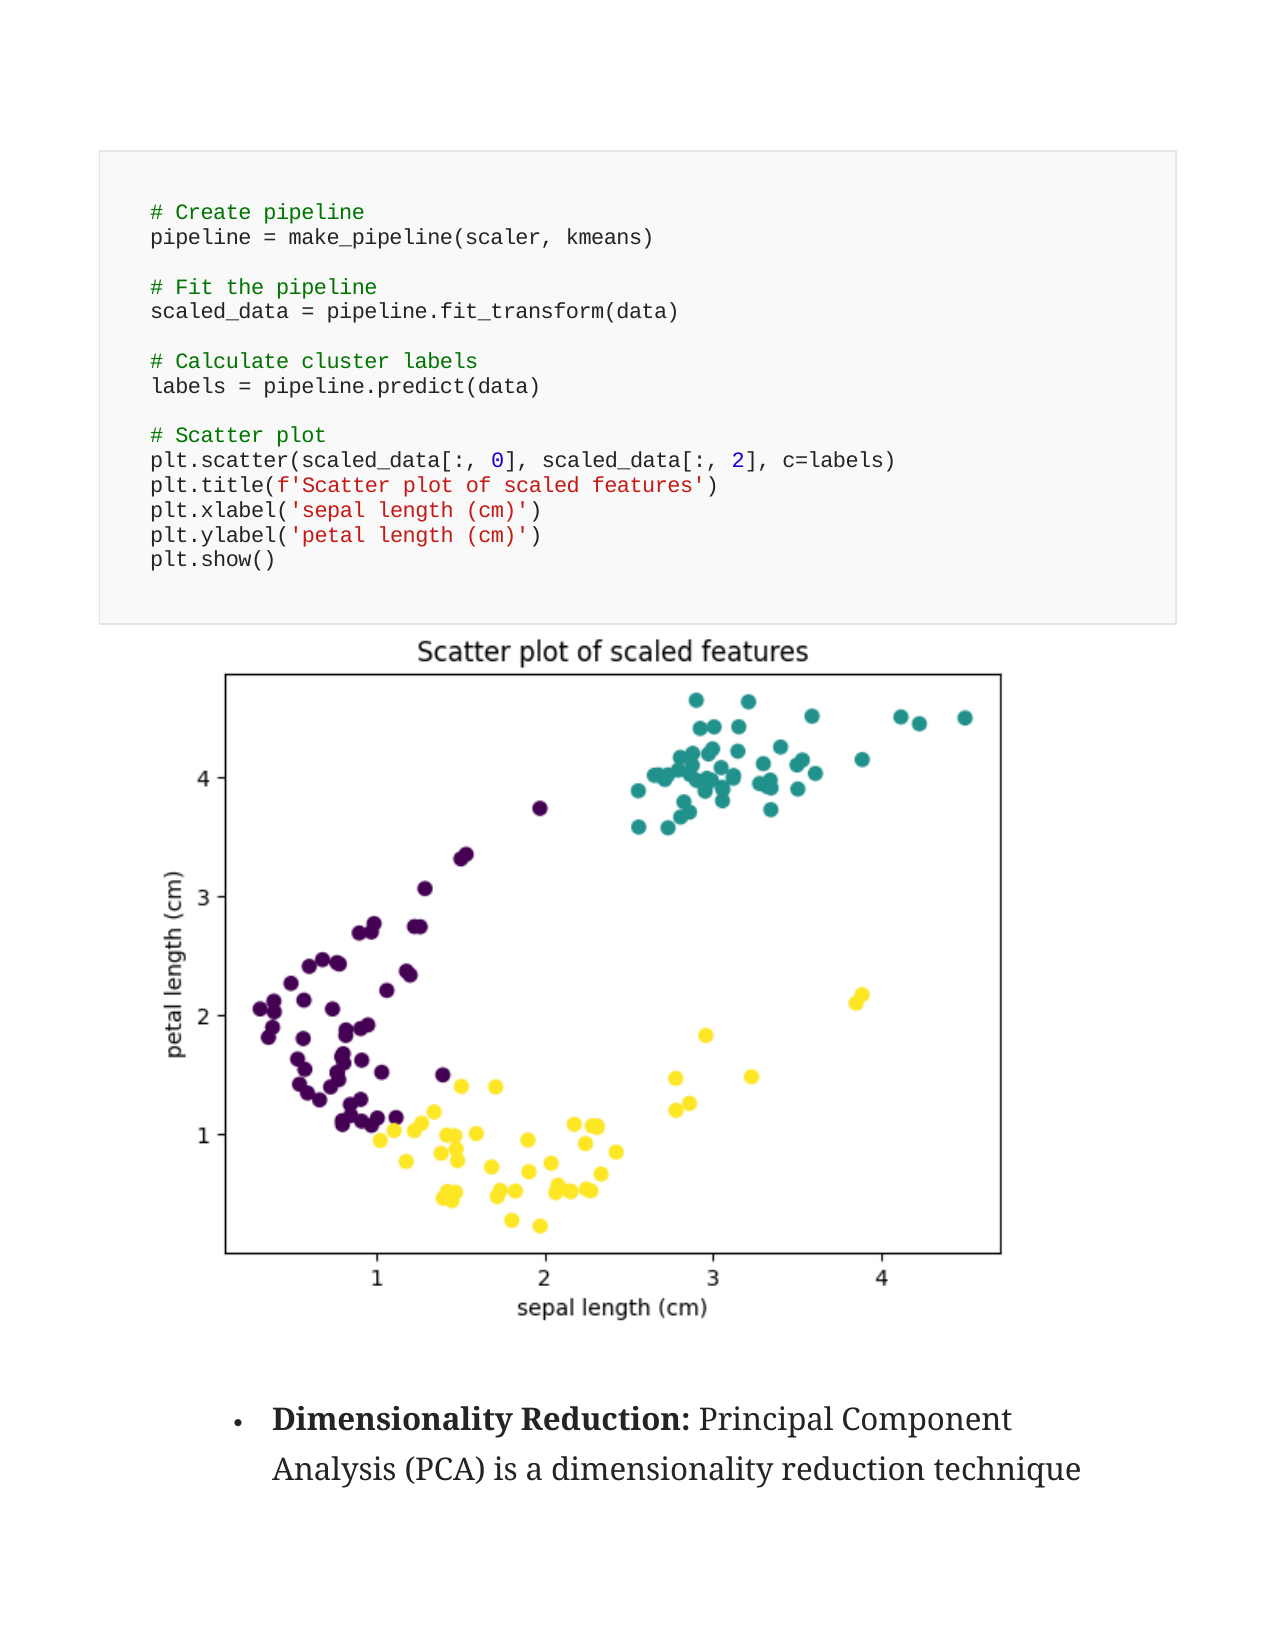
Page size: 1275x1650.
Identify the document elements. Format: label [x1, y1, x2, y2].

list [234, 1389, 1125, 1489]
text [100, 152, 1175, 623]
picture [150, 625, 1016, 1336]
